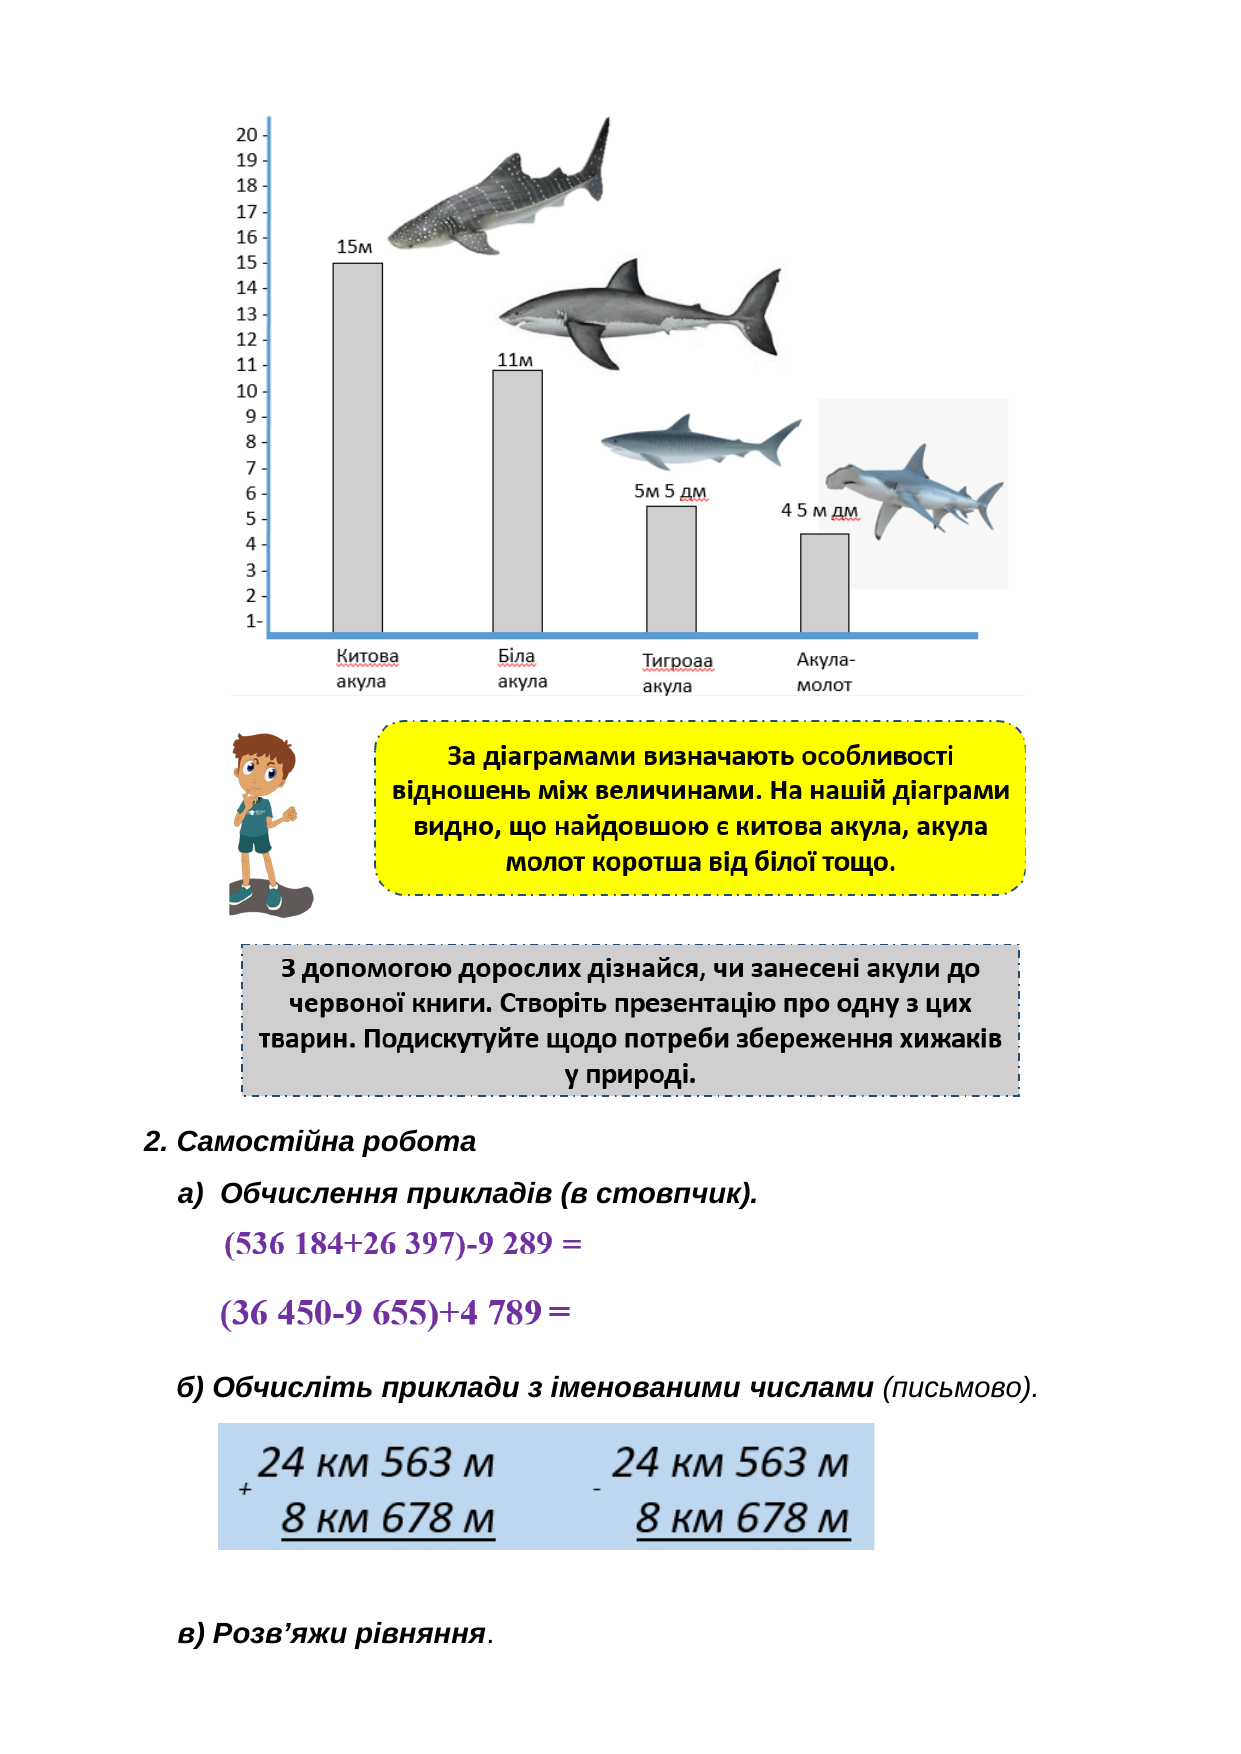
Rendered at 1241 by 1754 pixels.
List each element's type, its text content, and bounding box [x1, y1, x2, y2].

text б) Обчисліть приклади з іменованими числами (письмово). [103, 1371, 1152, 1404]
picture [218, 1423, 875, 1550]
text в) Розв’яжи рівняння. [96, 1616, 1152, 1649]
text а) Обчислення прикладів (в стовпчик). [89, 1177, 1152, 1210]
picture [208, 1290, 572, 1352]
text 2. Самостійна робота [103, 1124, 1152, 1157]
picture [229, 714, 1026, 1105]
picture [217, 1229, 582, 1272]
picture [230, 101, 1025, 696]
